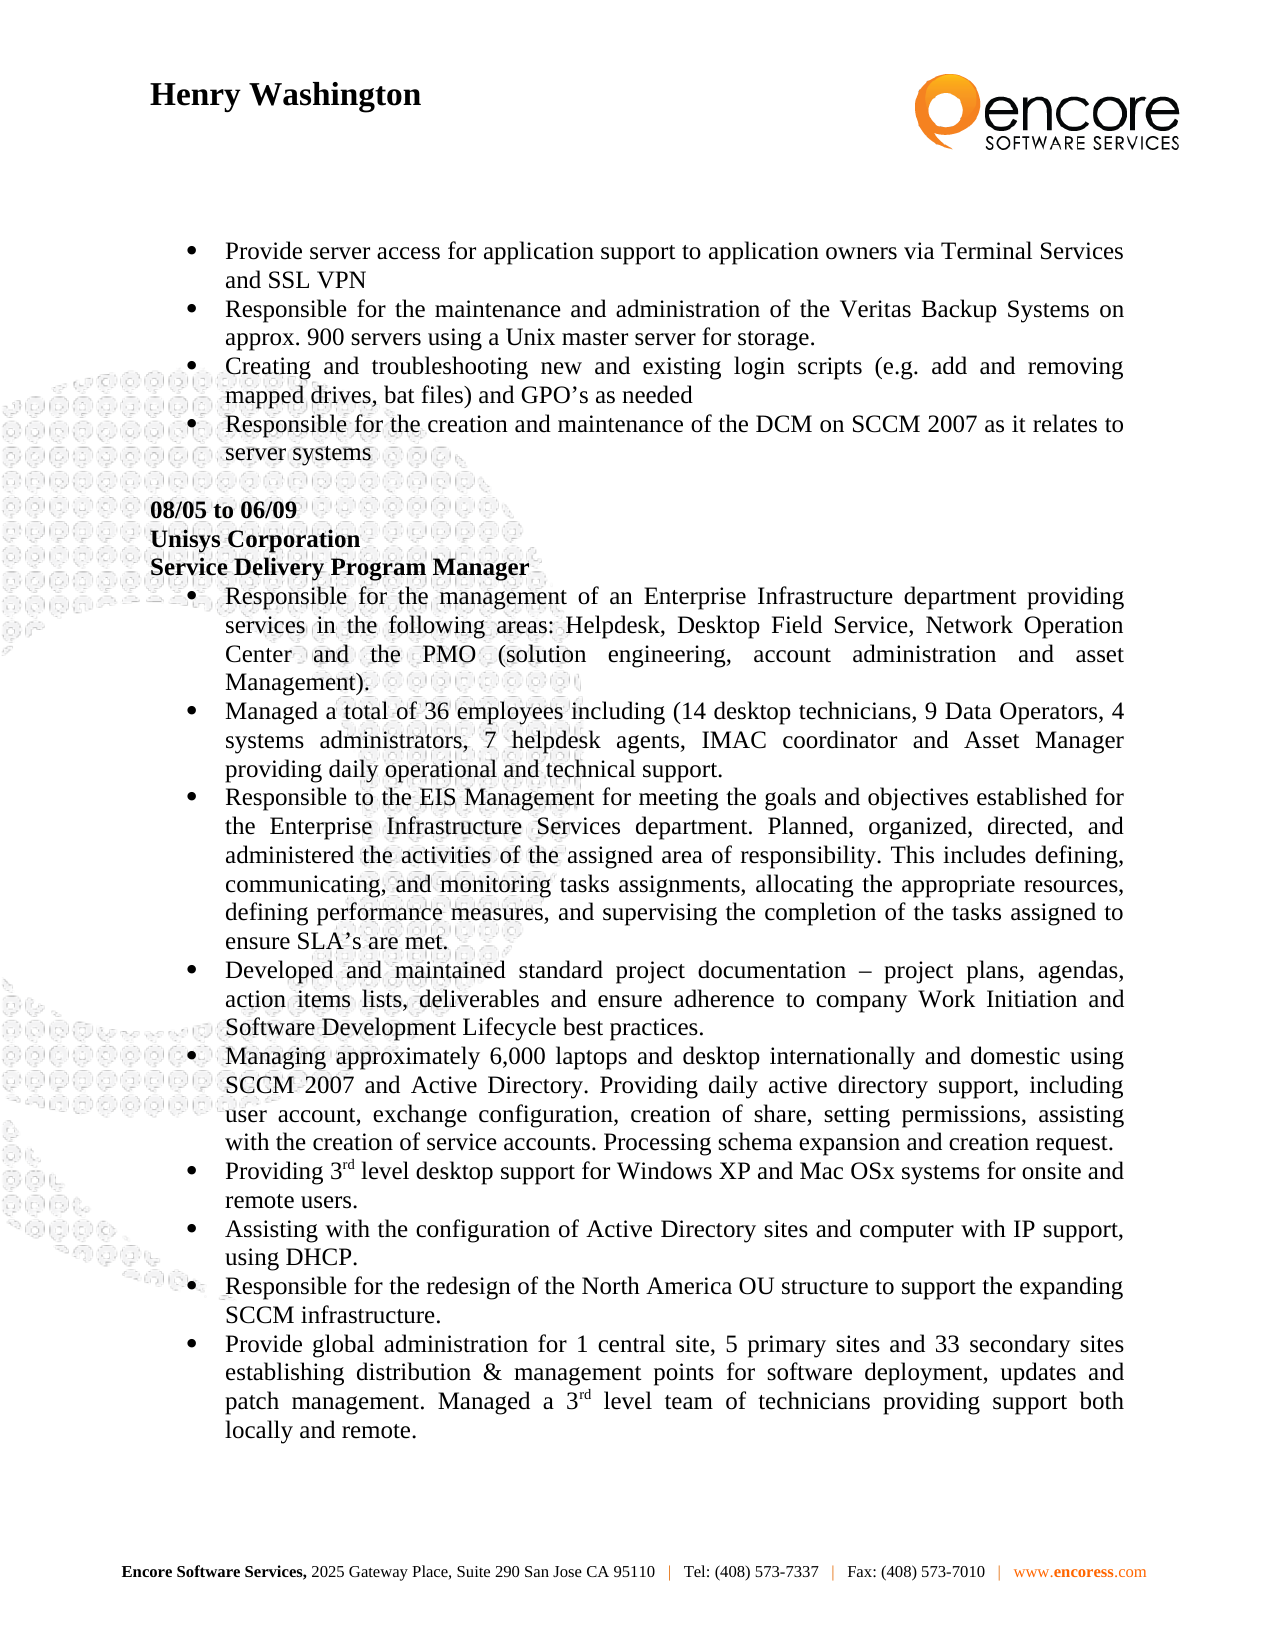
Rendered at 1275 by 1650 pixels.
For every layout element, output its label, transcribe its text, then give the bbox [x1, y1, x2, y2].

text Service Delivery Program Manager [150, 552, 1125, 581]
list Provide server access for application support to application owners via Terminal Services and SSL VPN [187, 236, 1125, 294]
list Responsible for the management of an Enterprise Infrastructure department providing services in the following areas: Helpdesk, Desktop Field Service, Network Operation Center and the PMO (solution engineering, account administration and asset Management). [187, 581, 1125, 696]
list Responsible for the creation and maintenance of the DCM on SCCM 2007 as it relates to server systems [187, 409, 1125, 466]
list Managed a total of 36 employees including (14 desktop technicians, 9 Data Operators, 4 systems administrators, 7 helpdesk agents, IMAC coordinator and Asset Manager providing daily operational and technical support. [187, 696, 1125, 782]
picture [911, 71, 1186, 154]
list Creating and troubleshooting new and existing login scripts (e.g. add and removing mapped drives, bat files) and GPO’s as needed [187, 351, 1125, 409]
list Managing approximately 6,000 laptops and desktop internationally and domestic using SCCM 2007 and Active Directory. Providing daily active directory support, including user account, exchange configuration, creation of share, setting permissions, assisting with the creation of service accounts. Processing schema expansion and creation request. [187, 1041, 1125, 1156]
list Responsible for the maintenance and administration of the Veritas Backup Systems on approx. 900 servers using a Unix master server for storage. [187, 294, 1125, 351]
picture [0, 349, 607, 1311]
list Responsible to the EIS Management for meeting the goals and objectives established for the Enterprise Infrastructure Services department. Planned, organized, directed, and administered the activities of the assigned area of responsibility. This includes defining, communicating, and monitoring tasks assignments, allocating the appropriate resources, defining performance measures, and supervising the completion of the tasks assigned to ensure SLA’s are met. [187, 782, 1125, 955]
list Providing 3rd level desktop support for Windows XP and Mac OSx systems for onsite and remote users. [187, 1156, 1125, 1214]
text 08/05 to 06/09 [150, 495, 1125, 524]
list Developed and maintained standard project documentation – project plans, agendas, action items lists, deliverables and ensure adherence to company Work Initiation and Software Development Lifecycle best practices. [187, 955, 1125, 1041]
list Provide global administration for 1 central site, 5 primary sites and 33 secondary sites establishing distribution & management points for software deployment, updates and patch management. Managed a 3rd level team of technicians providing support both locally and remote. [187, 1329, 1125, 1444]
text Unisys Corporation [150, 524, 1125, 552]
list Responsible for the redesign of the North America OU structure to support the expanding SCCM infrastructure. [187, 1271, 1125, 1329]
list Assisting with the configuration of Active Directory sites and computer with IP support, using DHCP. [187, 1214, 1125, 1271]
